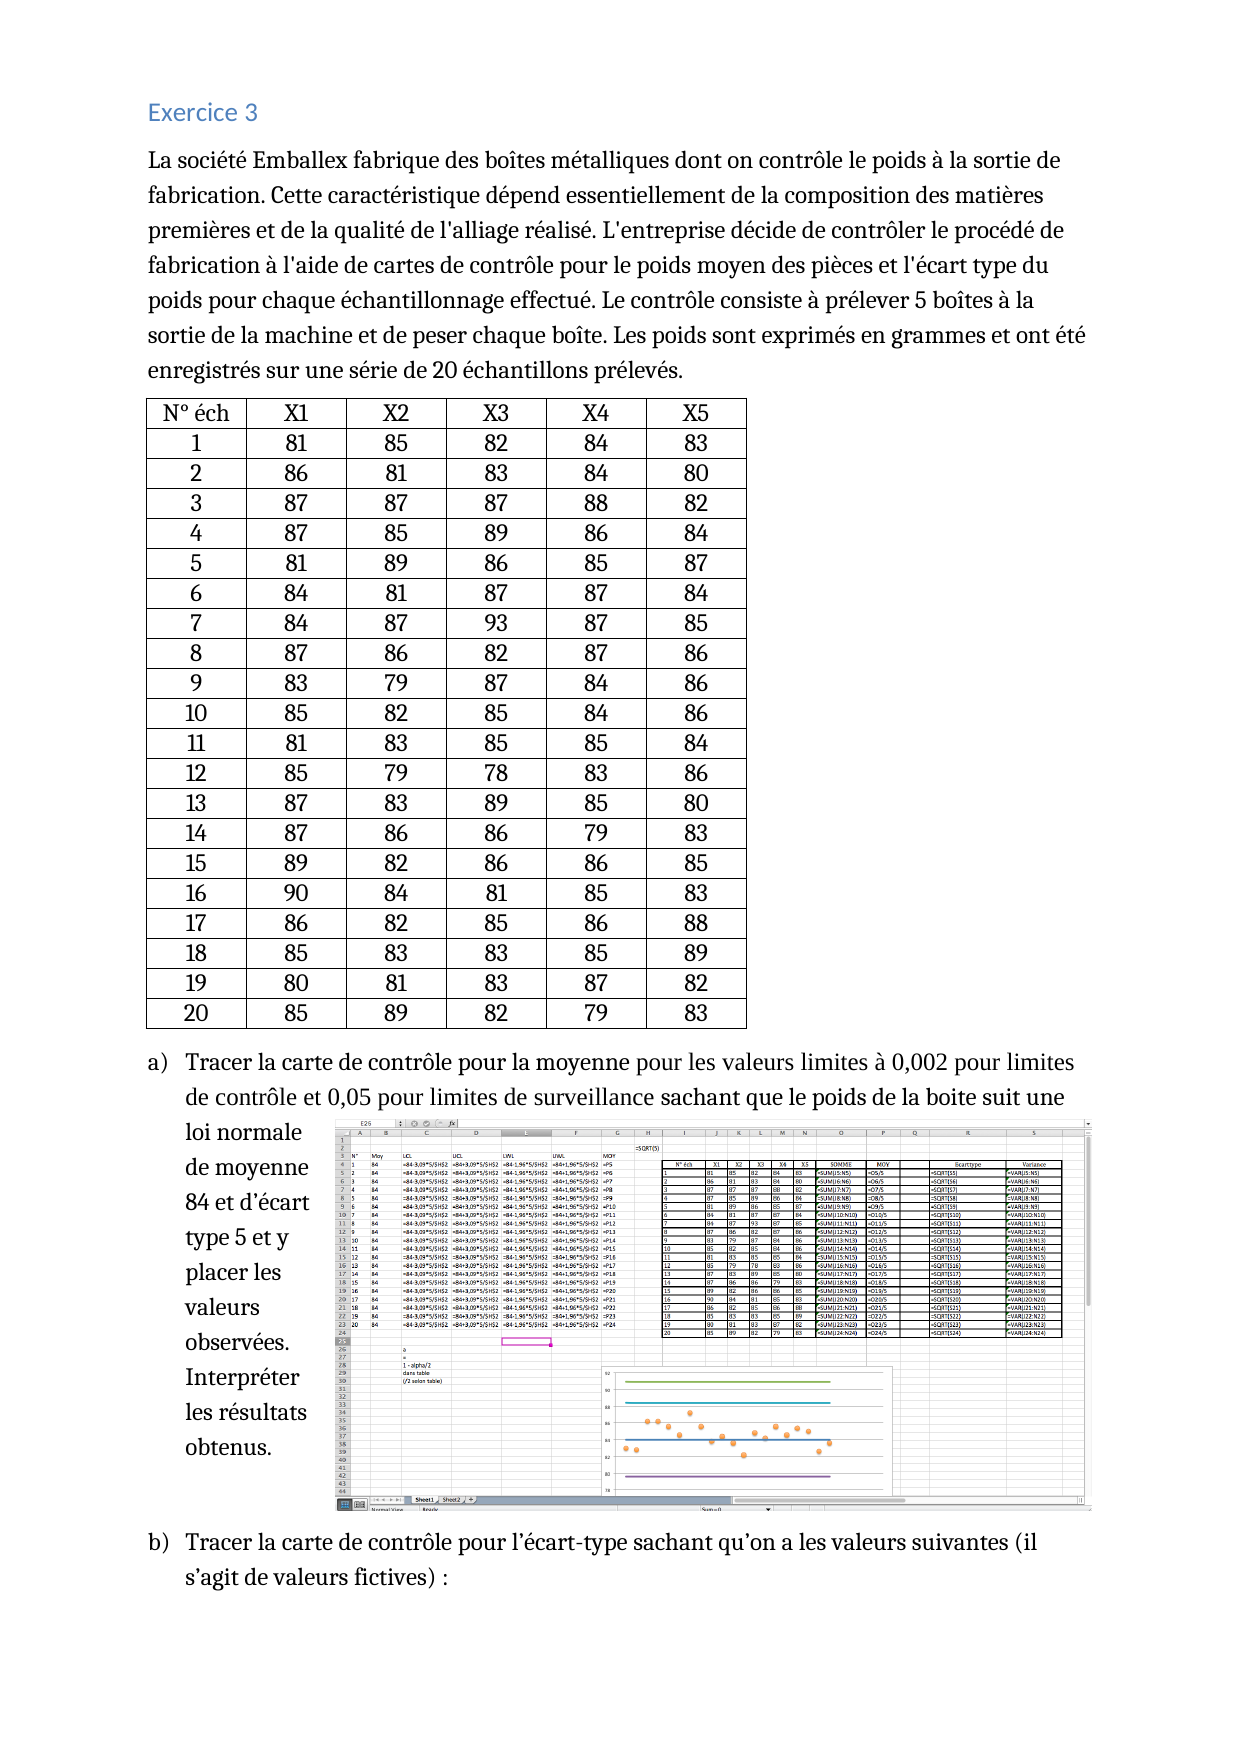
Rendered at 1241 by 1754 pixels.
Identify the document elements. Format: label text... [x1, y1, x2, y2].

table_cell 84 [247, 609, 346, 638]
table_cell 85 [247, 999, 346, 1028]
table_cell 82 [647, 969, 746, 998]
subtitle Exercice 3 [148, 95, 1093, 128]
table_header X3 [447, 399, 546, 428]
table_cell 89 [347, 549, 446, 578]
table_cell 85 [347, 429, 446, 458]
table_cell 83 [347, 789, 446, 818]
table_header X5 [647, 399, 746, 428]
table_header X2 [347, 399, 446, 428]
table_cell 86 [647, 759, 746, 788]
table_cell 86 [447, 549, 546, 578]
table_cell 87 [247, 789, 346, 818]
table_cell 10 [147, 699, 246, 728]
table_cell 80 [647, 789, 746, 818]
table_cell 82 [447, 639, 546, 668]
table_cell 85 [247, 699, 346, 728]
picture [335, 1119, 1092, 1511]
table_cell 83 [647, 429, 746, 458]
table_cell 93 [447, 609, 546, 638]
table_cell 81 [247, 429, 346, 458]
table_cell 83 [247, 669, 346, 698]
table_cell 85 [547, 879, 646, 908]
table_cell 84 [647, 729, 746, 758]
table_cell 82 [447, 429, 546, 458]
table_cell 84 [247, 579, 346, 608]
table_cell 88 [547, 489, 646, 518]
table_cell 84 [547, 669, 646, 698]
table_cell 86 [647, 669, 746, 698]
table_cell 86 [247, 459, 346, 488]
table_cell 81 [247, 549, 346, 578]
table_header X1 [247, 399, 346, 428]
table_cell 86 [347, 639, 446, 668]
table_cell 86 [547, 849, 646, 878]
table_cell 9 [147, 669, 246, 698]
table_cell 85 [447, 699, 546, 728]
table_cell 87 [247, 639, 346, 668]
table_cell 81 [347, 969, 446, 998]
table_cell 85 [447, 909, 546, 938]
table_cell 87 [447, 669, 546, 698]
table_cell 83 [347, 729, 446, 758]
table_cell 80 [647, 459, 746, 488]
table_cell 86 [547, 519, 646, 548]
table_cell 4 [147, 519, 246, 548]
table_cell 87 [647, 549, 746, 578]
table_cell 85 [547, 939, 646, 968]
table_cell 85 [547, 549, 646, 578]
table_cell 85 [247, 759, 346, 788]
table_cell 13 [147, 789, 246, 818]
table_cell 79 [347, 759, 446, 788]
table_header N° éch [147, 399, 246, 428]
table_cell 86 [247, 909, 346, 938]
table_cell 84 [647, 519, 746, 548]
table_cell 79 [547, 999, 646, 1028]
table_cell 87 [447, 489, 546, 518]
table_cell 86 [647, 699, 746, 728]
table_cell 87 [347, 489, 446, 518]
table_cell 83 [647, 879, 746, 908]
table_cell 89 [247, 849, 346, 878]
table_cell 85 [247, 939, 346, 968]
table_cell 83 [547, 759, 646, 788]
table_cell 82 [347, 909, 446, 938]
table_cell 85 [447, 729, 546, 758]
table_cell 14 [147, 819, 246, 848]
table_cell 81 [247, 729, 346, 758]
table_cell 8 [147, 639, 246, 668]
table_cell 86 [347, 819, 446, 848]
table_cell 83 [347, 939, 446, 968]
table_cell 3 [147, 489, 246, 518]
table_cell 85 [347, 519, 446, 548]
table_cell 81 [347, 579, 446, 608]
table_cell 87 [547, 639, 646, 668]
list Tracer la carte de contrôle pour l’écart-type sachant qu’on a les valeurs suivantes (il s’agit de valeurs fictives) : [148, 1521, 1093, 1591]
table_cell 17 [147, 909, 246, 938]
table_cell 88 [647, 909, 746, 938]
table_cell 87 [547, 579, 646, 608]
table_cell 82 [647, 489, 746, 518]
table_cell 85 [547, 789, 646, 818]
table_cell 79 [547, 819, 646, 848]
table_cell 86 [447, 849, 546, 878]
table_cell 82 [347, 849, 446, 878]
table_cell 83 [447, 969, 546, 998]
table_cell 81 [447, 879, 546, 908]
table_cell 90 [247, 879, 346, 908]
table_cell 19 [147, 969, 246, 998]
table_cell 85 [647, 609, 746, 638]
table_cell 84 [547, 459, 646, 488]
table_cell 2 [147, 459, 246, 488]
table_cell 78 [447, 759, 546, 788]
table_cell 89 [647, 939, 746, 968]
table_cell 87 [547, 609, 646, 638]
table_cell 87 [247, 819, 346, 848]
table_cell 81 [347, 459, 446, 488]
table_cell 84 [547, 699, 646, 728]
table_cell 20 [147, 999, 246, 1028]
table_cell 89 [347, 999, 446, 1028]
table_cell 89 [447, 789, 546, 818]
table_cell 86 [647, 639, 746, 668]
table_cell 18 [147, 939, 246, 968]
table_cell 84 [547, 429, 646, 458]
table_cell 83 [647, 999, 746, 1028]
table_cell 83 [447, 939, 546, 968]
table_cell 5 [147, 549, 246, 578]
table_cell 87 [547, 969, 646, 998]
table_cell 82 [447, 999, 546, 1028]
table_cell 79 [347, 669, 446, 698]
table_header X4 [547, 399, 646, 428]
table_cell 85 [647, 849, 746, 878]
table_cell 16 [147, 879, 246, 908]
table_cell 82 [347, 699, 446, 728]
table_cell 6 [147, 579, 246, 608]
table_cell 87 [447, 579, 546, 608]
table_cell 84 [647, 579, 746, 608]
table_cell 84 [347, 879, 446, 908]
table_cell 86 [547, 909, 646, 938]
table_cell 83 [647, 819, 746, 848]
table_cell 87 [347, 609, 446, 638]
table_cell 87 [247, 489, 346, 518]
table_cell 80 [247, 969, 346, 998]
table_cell 89 [447, 519, 546, 548]
table_cell 7 [147, 609, 246, 638]
table_cell 11 [147, 729, 246, 758]
table_cell 12 [147, 759, 246, 788]
table_cell 85 [547, 729, 646, 758]
text La société Emballex fabrique des boîtes métalliques dont on contrôle le poids à la sortie de fabrication. Cette caractéristique dépend essentiellement de la composition des matières premières et de la qualité de l'alliage réalisé. L'entreprise décide de contrôler le procédé de fabrication à l'aide de cartes de contrôle pour le poids moyen des pièces et l'écart type du poids pour chaque échantillonnage effectué. Le contrôle consiste à prélever 5 boîtes à la sortie de la machine et de peser chaque boîte. Les poids sont exprimés en grammes et ont été enregistrés sur une série de 20 échantillons prélevés. [148, 140, 1093, 385]
table_cell 87 [247, 519, 346, 548]
table_cell 15 [147, 849, 246, 878]
table_cell 83 [447, 459, 546, 488]
table_cell 1 [147, 429, 246, 458]
table_cell 86 [447, 819, 546, 848]
